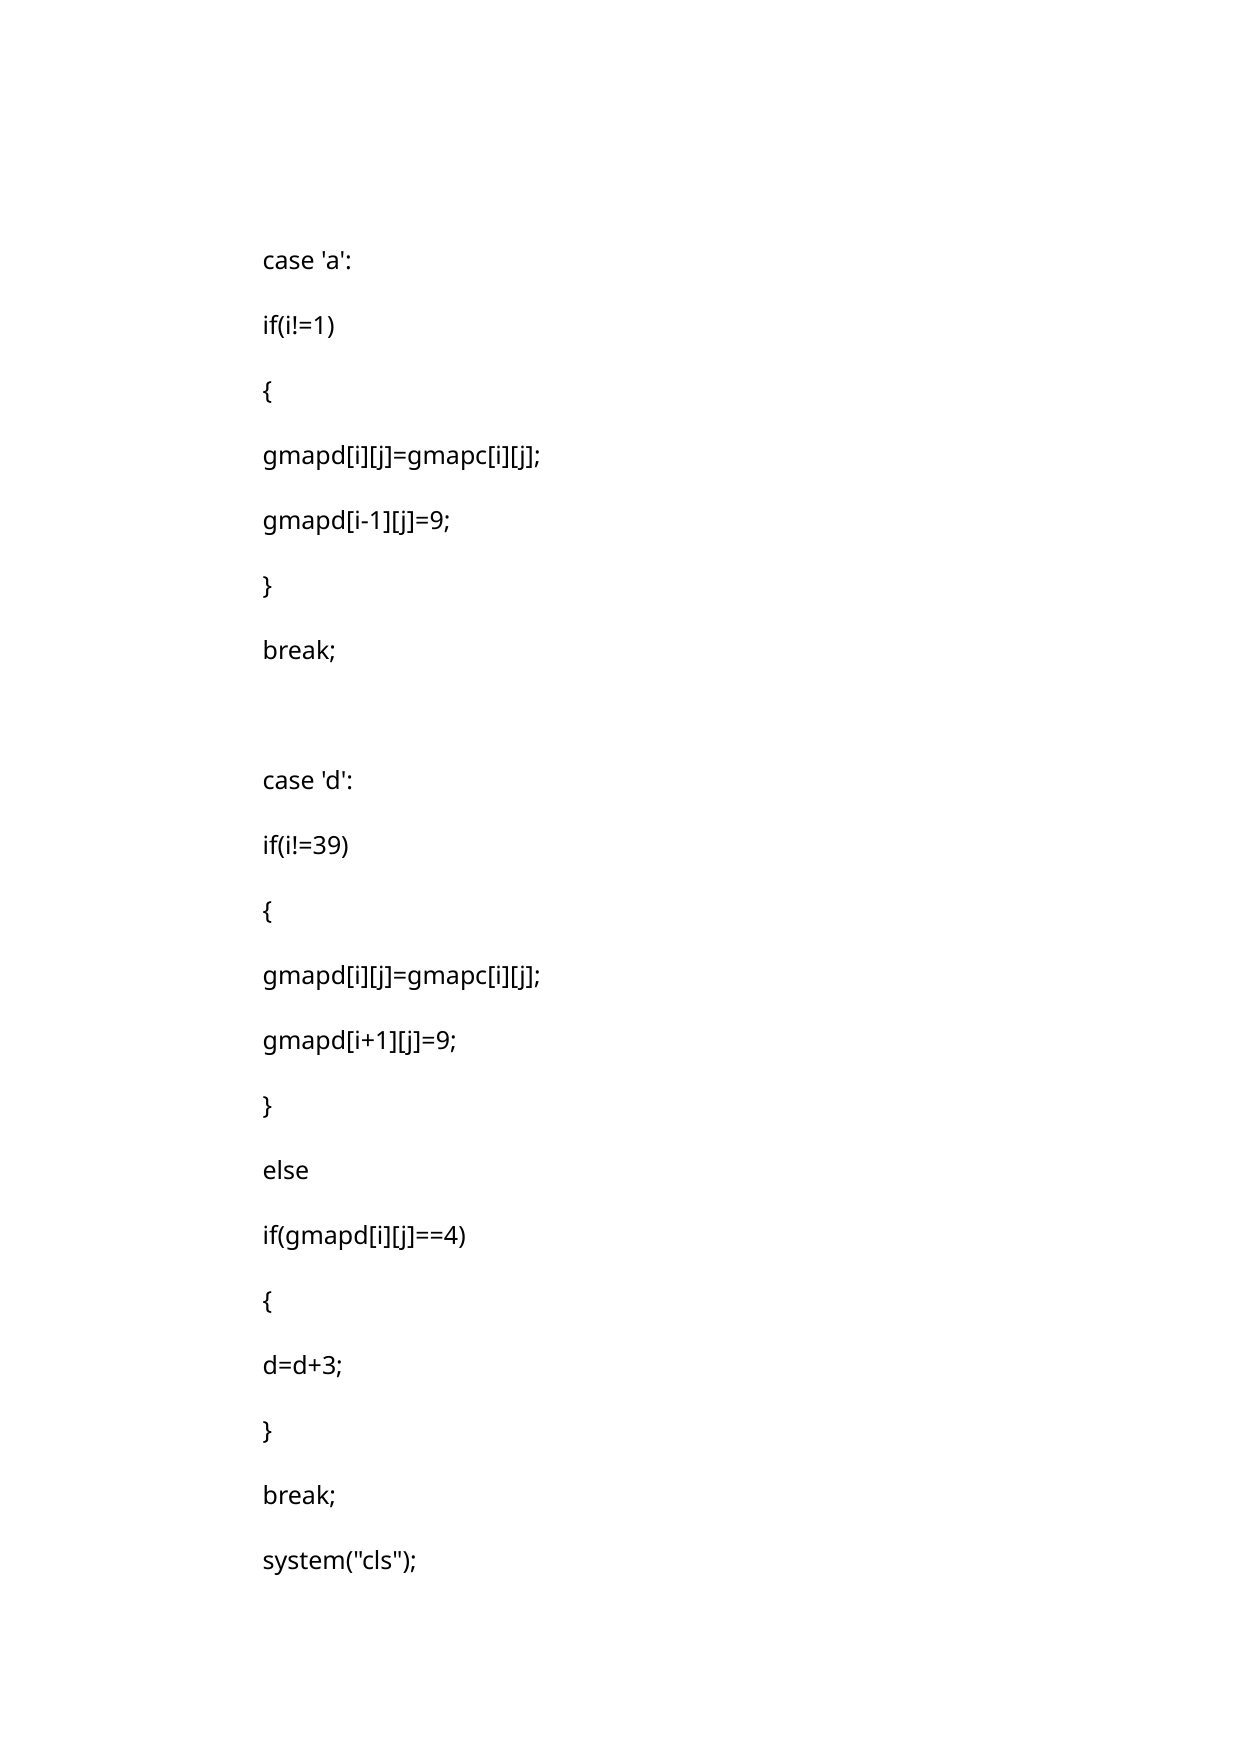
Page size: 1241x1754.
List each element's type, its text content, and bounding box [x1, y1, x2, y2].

list case 'a': [262, 227, 1053, 292]
list } [262, 552, 1053, 617]
list { [262, 357, 1053, 422]
list if(gmapd[i][j]==4) [262, 1202, 1053, 1267]
list break; [262, 1462, 1053, 1527]
list gmapd[i][j]=gmapc[i][j]; [262, 942, 1053, 1007]
list { [262, 1267, 1053, 1332]
list if(i!=1) [262, 292, 1053, 357]
list } [262, 1397, 1053, 1462]
list system("cls"); [262, 1527, 1053, 1592]
list break; [262, 617, 1053, 682]
list case 'd': [262, 747, 1053, 812]
list else [262, 1137, 1053, 1202]
list gmapd[i+1][j]=9; [262, 1007, 1053, 1072]
list gmapd[i][j]=gmapc[i][j]; [262, 422, 1053, 487]
list gmapd[i-1][j]=9; [262, 487, 1053, 552]
list d=d+3; [262, 1332, 1053, 1397]
list } [262, 1072, 1053, 1137]
list { [262, 877, 1053, 942]
list if(i!=39) [262, 812, 1053, 877]
